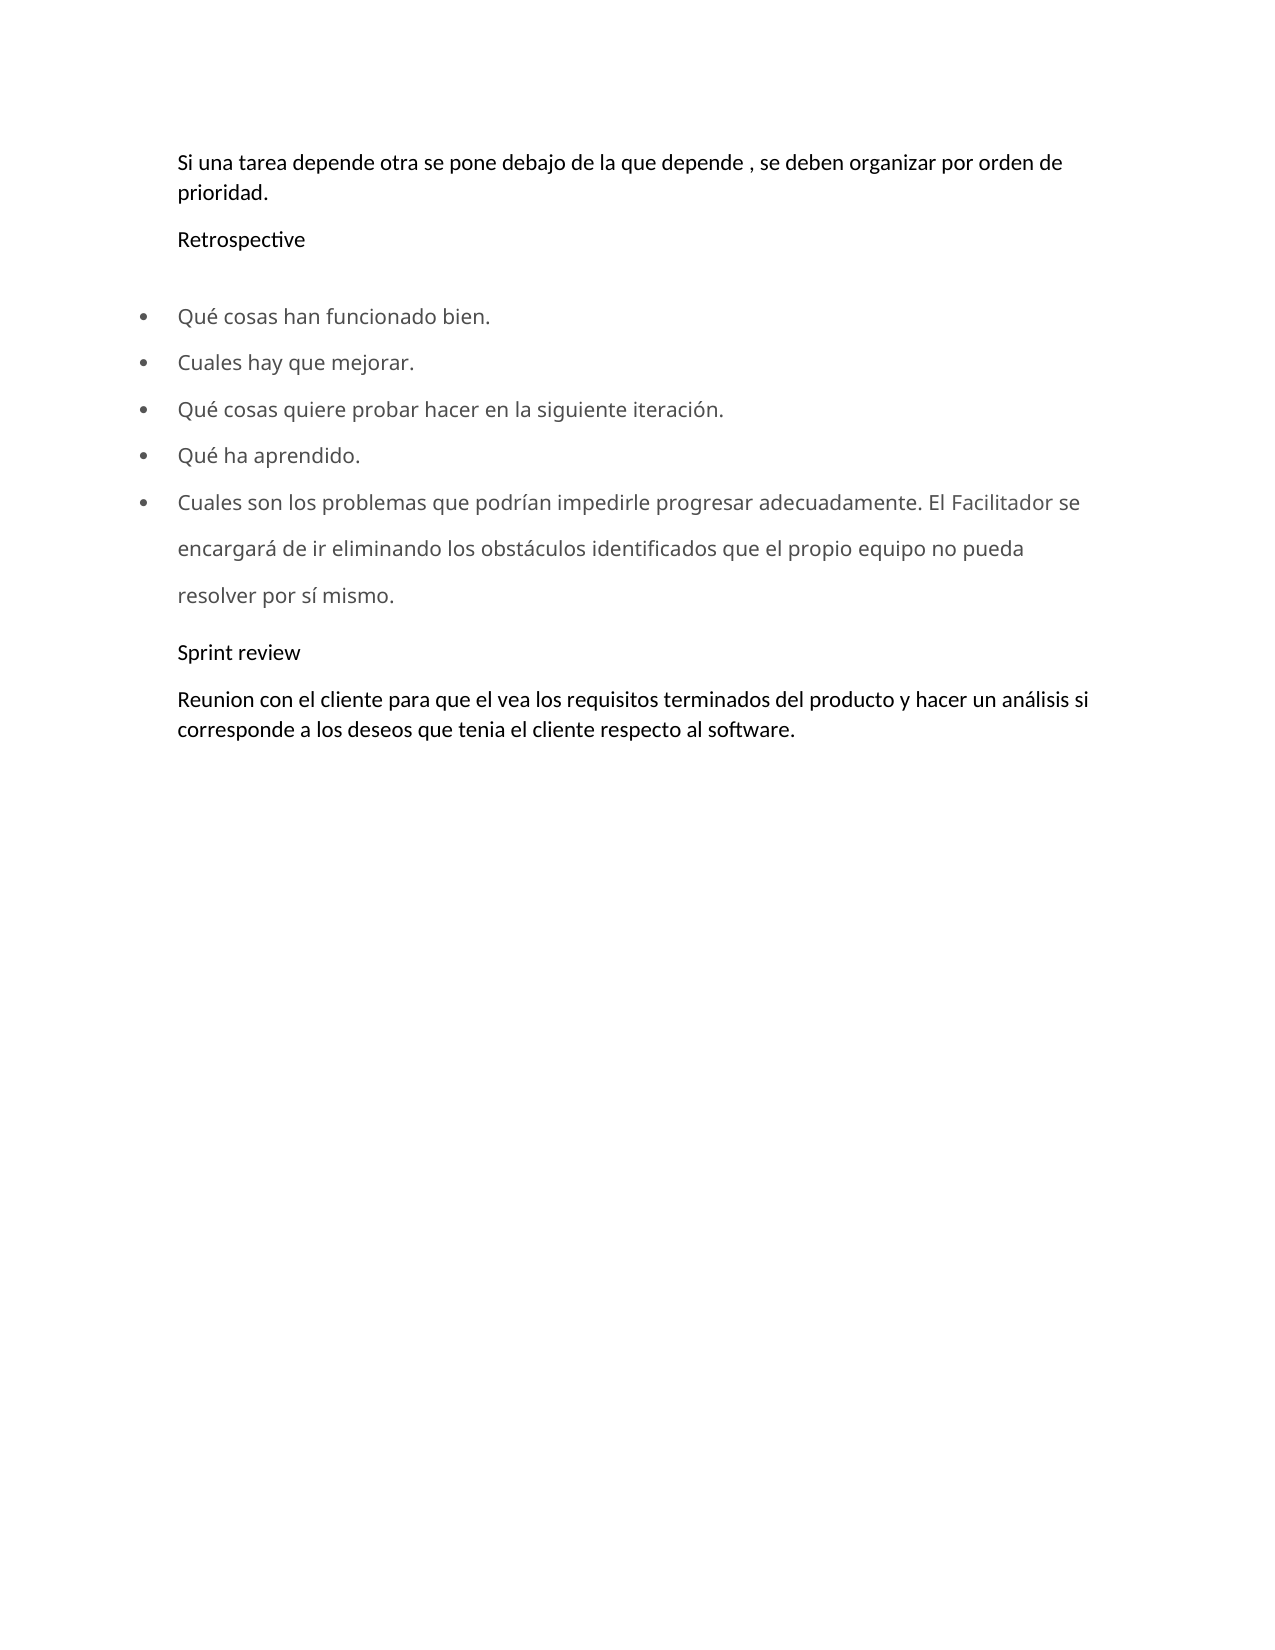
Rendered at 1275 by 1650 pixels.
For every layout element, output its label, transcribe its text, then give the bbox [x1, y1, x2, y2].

list Cuales hay que mejorar. [140, 331, 1098, 377]
list Qué ha aprendido. [140, 423, 1098, 470]
text Reunion con el cliente para que el vea los requisitos terminados del producto y hacer un análisis si corresponde a los deseos que tenia el cliente respecto al software. [177, 685, 1098, 743]
text Si una tarea depende otra se pone debajo de la que depende , se deben organizar por orden de prioridad. [177, 148, 1098, 206]
text Sprint review [177, 638, 1098, 666]
list Cuales son los problemas que podrían impedirle progresar adecuadamente. El Facilitador se encargará de ir eliminando los obstáculos identificados que el propio equipo no pueda resolver por sí mismo. [140, 470, 1098, 609]
list Qué cosas quiere probar hacer en la siguiente iteración. [140, 377, 1098, 423]
list Qué cosas han funcionado bien. [140, 284, 1098, 331]
text Retrospective [177, 225, 1098, 253]
